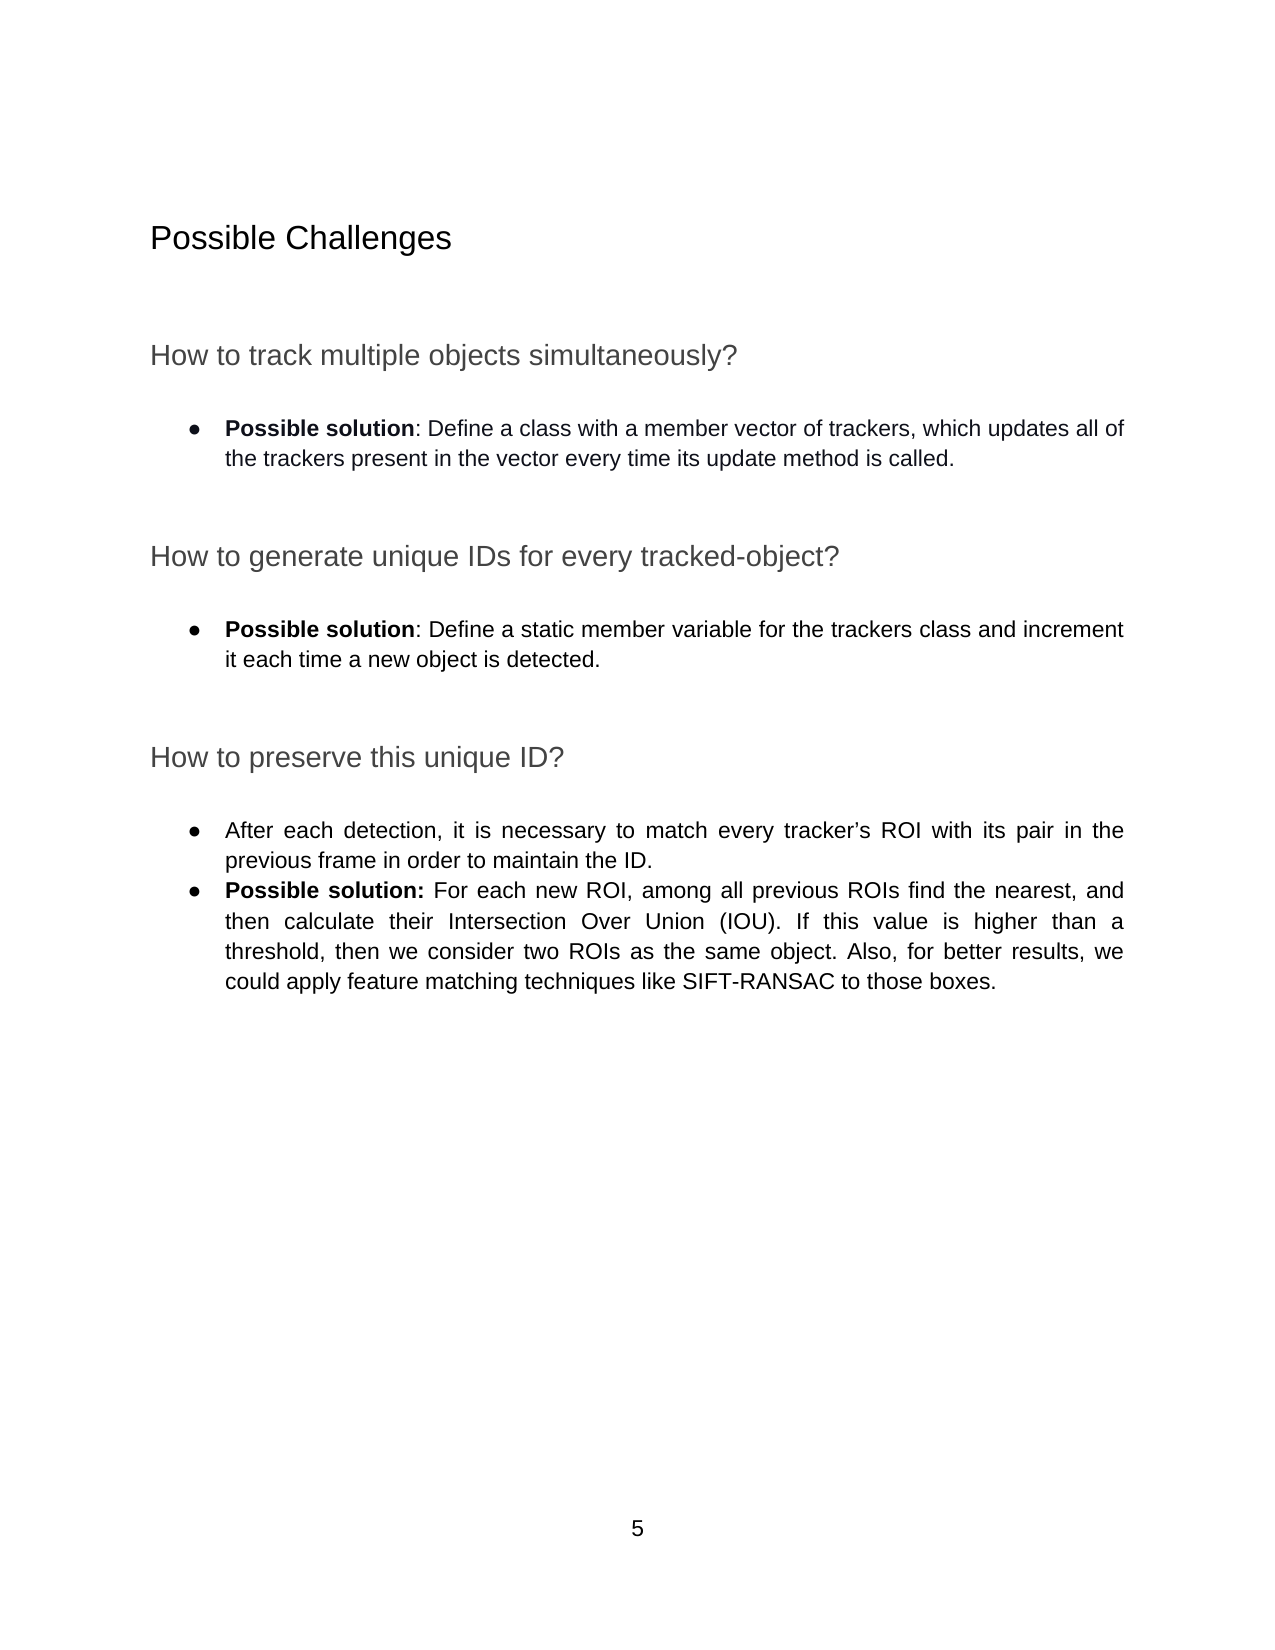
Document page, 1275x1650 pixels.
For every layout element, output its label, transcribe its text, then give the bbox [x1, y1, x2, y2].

subtitle Possible Challenges [150, 218, 1125, 256]
subtitle How to preserve this unique ID? [150, 740, 1125, 773]
list After each detection, it is necessary to match every tracker’s ROI with its pair in the previous frame in order to maintain the ID. [187, 817, 1125, 874]
subtitle How to generate unique IDs for every tracked-object? [150, 539, 1125, 572]
list Possible solution: For each new ROI, among all previous ROIs find the nearest, and then calculate their Intersection Over Union (IOU). If this value is higher than a threshold, then we consider two ROIs as the same object. Also, for better results, we could apply feature matching techniques like SIFT-RANSAC to those boxes. [187, 877, 1125, 994]
list Possible solution: Define a static member variable for the trackers class and increment it each time a new object is detected. [187, 616, 1125, 673]
list Possible solution: Define a class with a member vector of trackers, which updates all of the trackers present in the vector every time its update method is called. [187, 415, 1125, 472]
subtitle How to track multiple objects simultaneously? [150, 338, 1125, 371]
